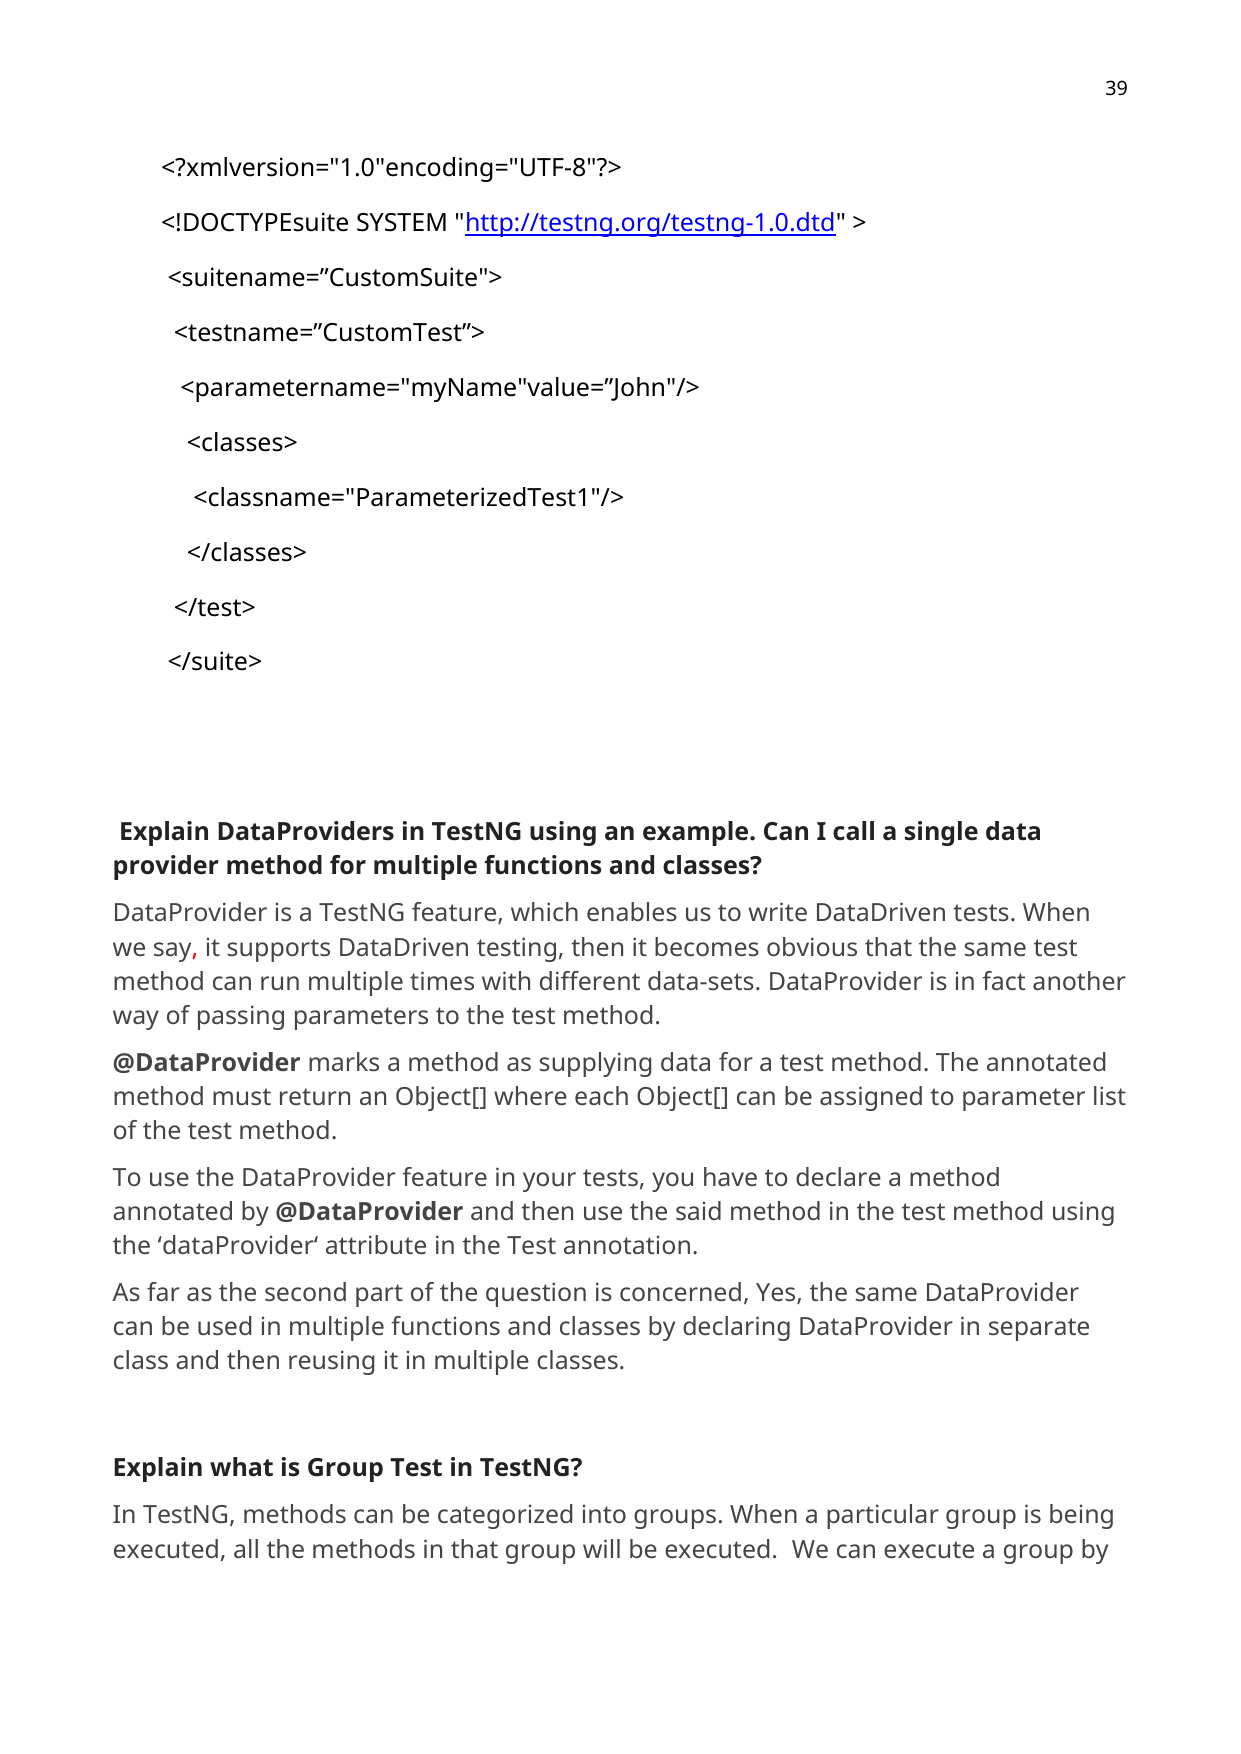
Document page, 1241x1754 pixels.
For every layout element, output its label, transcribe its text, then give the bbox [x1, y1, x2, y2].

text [112, 1497, 1128, 1565]
text DataProvider is a TestNG feature, which enables us to write DataDriven tests. When we say, it supports DataDriven testing, then it becomes obvious that the same test method can run multiple times with different data-sets. DataProvider is in fact another way of passing parameters to the test method. [112, 895, 1128, 1031]
text To use the DataProvider feature in your tests, you have to declare a method annotated by @DataProvider and then use the said method in the test method using the ‘dataProvider‘ attribute in the Test annotation. [112, 1159, 1128, 1262]
subtitle Explain what is Group Test in TestNG? [112, 1450, 1128, 1484]
text @DataProvider marks a method as supplying data for a test method. The annotated method must return an Object[] where each Object[] can be assigned to parameter list of the test method. [112, 1044, 1128, 1147]
text As far as the second part of the question is concerned, Yes, the same DataProvider can be used in multiple functions and classes by declaring DataProvider in separate class and then reusing it in multiple classes. [112, 1275, 1128, 1377]
subtitle Explain DataProviders in TestNG using an example. Can I call a single data provider method for multiple functions and classes? [112, 814, 1128, 882]
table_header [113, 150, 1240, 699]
